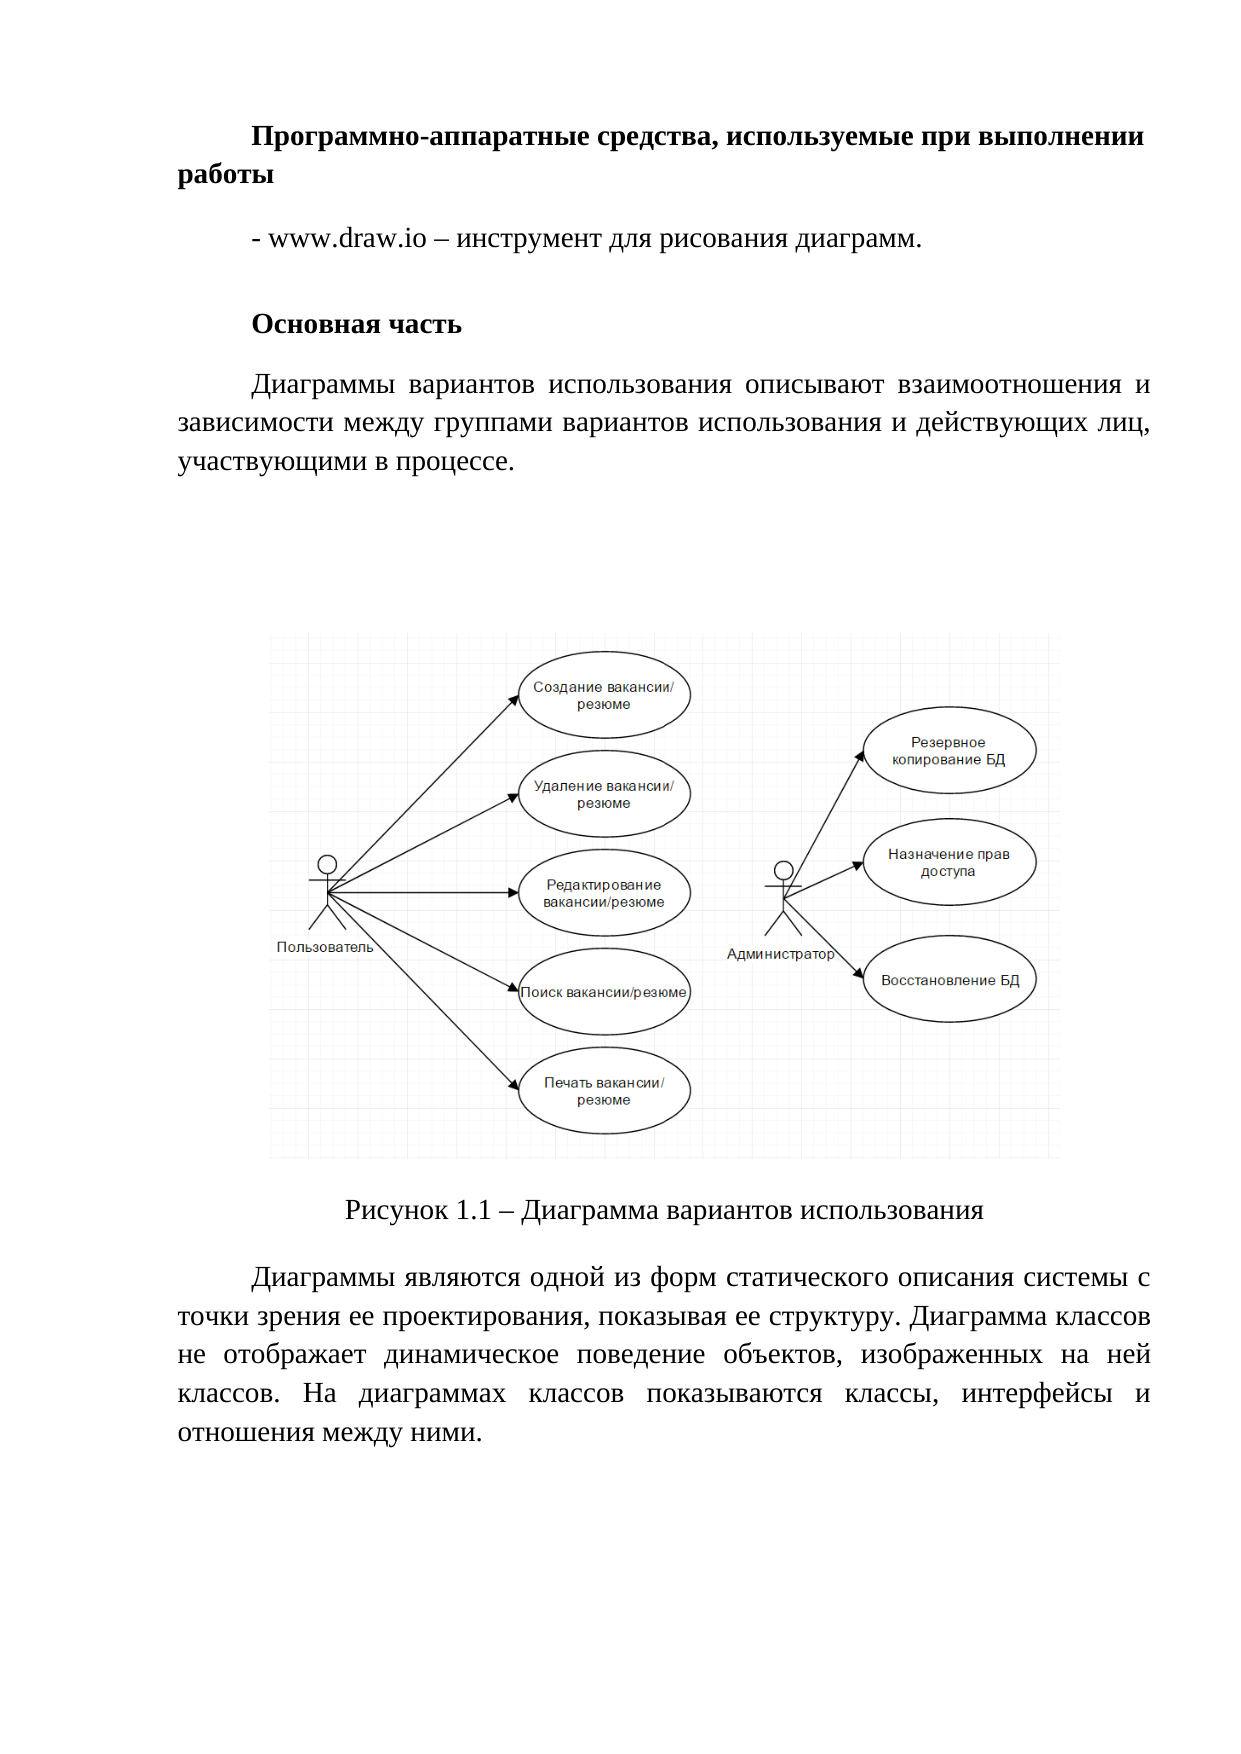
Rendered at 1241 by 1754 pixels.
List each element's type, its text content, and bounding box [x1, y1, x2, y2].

picture [269, 633, 1060, 1159]
text Основная часть [177, 307, 1152, 340]
text Программно-аппаратные средства, используемые при выполнении работы [177, 118, 1152, 190]
text - www.draw.io – инструмент для рисования диаграмм. [251, 216, 1152, 253]
text Диаграммы вариантов использования описывают взаимоотношения и зависимости между группами вариантов использования и действующих лиц, участвующими в процессе. [177, 366, 1152, 477]
text Рисунок 1.1 – Диаграмма вариантов использования [177, 1192, 1152, 1225]
text Диаграммы являются одной из форм статического описания системы с точки зрения ее проектирования, показывая ее структуру. Диаграмма классов не отображает динамическое поведение объектов, изображенных на ней классов. На диаграммах классов показываются классы, интерфейсы и отношения между ними. [177, 1259, 1152, 1447]
